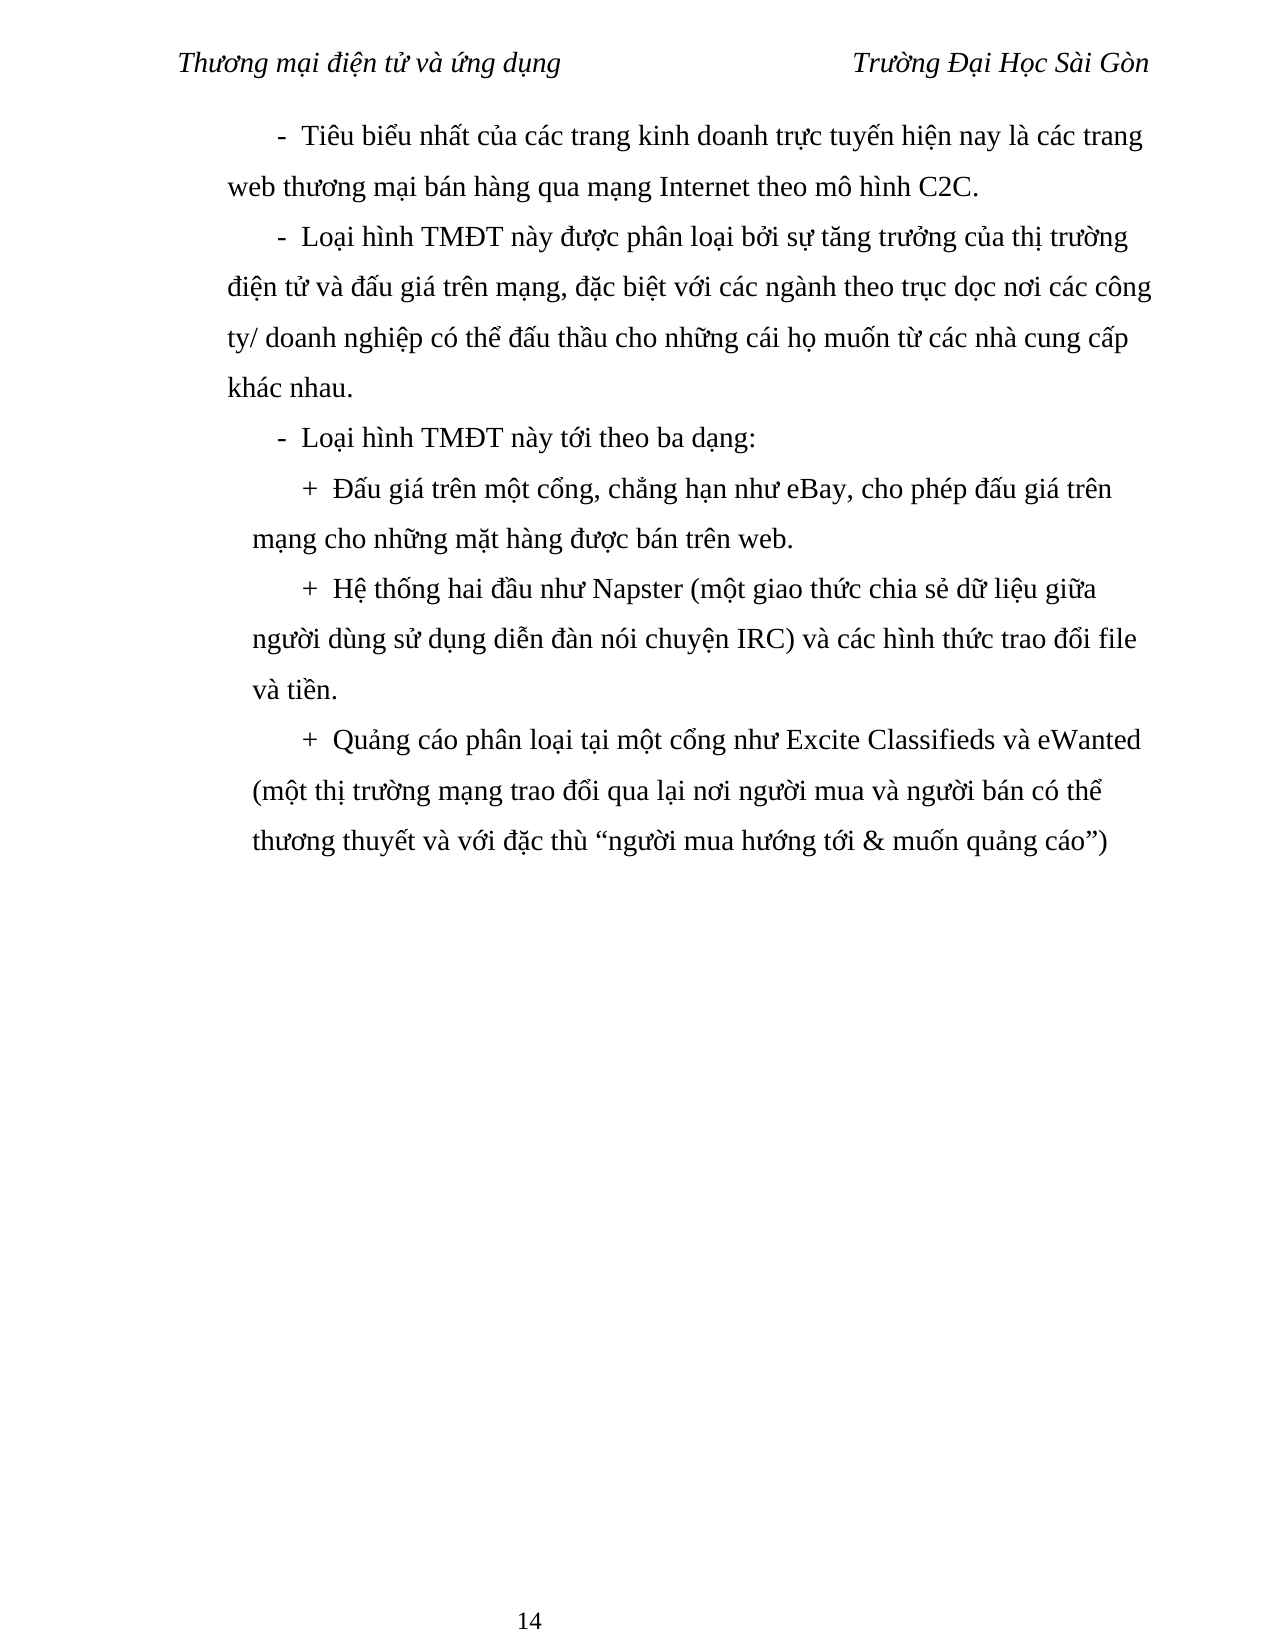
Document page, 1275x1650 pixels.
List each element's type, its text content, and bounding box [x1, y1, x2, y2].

text - Loại hình TMĐT này tới theo ba dạng: [227, 420, 1156, 454]
text - Tiêu biểu nhất của các trang kinh doanh trực tuyến hiện nay là các trang web thương mại bán hàng qua mạng Internet theo mô hình C2C. [227, 118, 1156, 202]
text - Loại hình TMĐT này được phân loại bởi sự tăng trưởng của thị trường điện tử và đấu giá trên mạng, đặc biệt với các ngành theo trục dọc nơi các công ty/ doanh nghiệp có thể đấu thầu cho những cái họ muốn từ các nhà cung cấp khác nhau. [227, 219, 1156, 404]
text + Quảng cáo phân loại tại một cổng như Excite Classifieds và eWanted (một thị trường mạng trao đổi qua lại nơi người mua và người bán có thể thương thuyết và với đặc thù “người mua hướng tới & muốn quảng cáo”) [252, 722, 1156, 856]
text + Hệ thống hai đầu như Napster (một giao thức chia sẻ dữ liệu giữa người dùng sử dụng diễn đàn nói chuyện IRC) và các hình thức trao đổi file và tiền. [252, 571, 1156, 706]
text + Đấu giá trên một cổng, chẳng hạn như eBay, cho phép đấu giá trên mạng cho những mặt hàng được bán trên web. [252, 471, 1156, 554]
